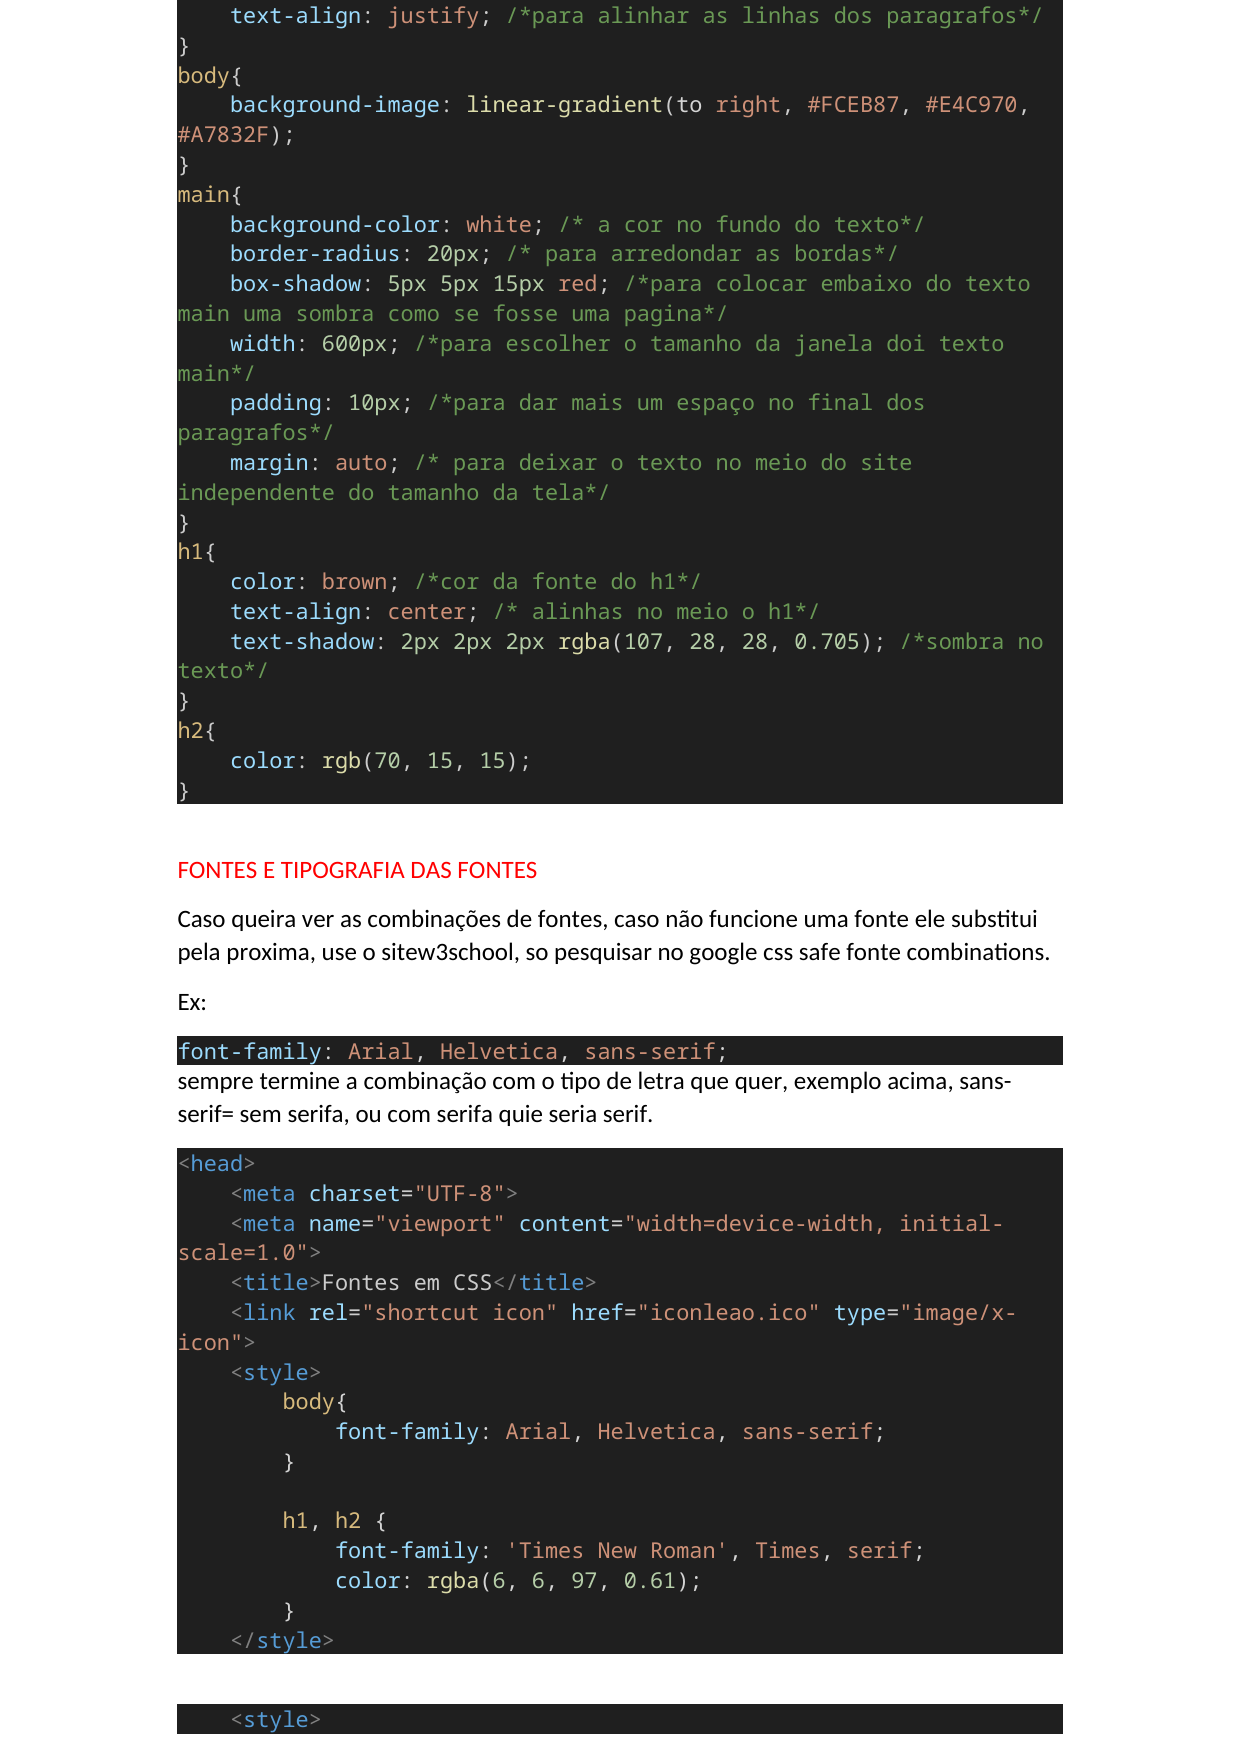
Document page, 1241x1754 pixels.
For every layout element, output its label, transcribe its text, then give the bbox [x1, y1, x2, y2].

text <style> [177, 1704, 1063, 1734]
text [177, 1416, 1063, 1446]
text <meta name="viewport" content="width=device-width, initial-scale=1.0"> [177, 1207, 1063, 1267]
text color: brown; /*cor da fonte do h1*/ [177, 566, 1063, 596]
text } [177, 30, 1063, 59]
text font-family: 'Times New Roman', Times, serif; [177, 1535, 1063, 1565]
text Ex: [177, 986, 1063, 1017]
text background-image: linear-gradient(to right, #FCEB87, #E4C970, #A7832F); [177, 89, 1063, 149]
text sempre termine a combinação com o tipo de letra que quer, exemplo acima, sans-serif= sem serifa, ou com serifa quie seria serif. [177, 1065, 1063, 1129]
text box-shadow: 5px 5px 15px red; /*para colocar embaixo do texto main uma sombra como se fosse uma pagina*/ [177, 268, 1063, 328]
text } [177, 685, 1063, 715]
text <title>Fontes em CSS</title> [177, 1267, 1063, 1297]
text body{ [177, 59, 1063, 89]
text } [177, 774, 1063, 804]
text } [177, 1446, 1063, 1476]
text Caso queira ver as combinações de fontes, caso não funcione uma fonte ele substitui pela proxima, use o sitew3school, so pesquisar no google css safe fonte combinations. [177, 903, 1063, 967]
text </style> [177, 1624, 1063, 1654]
text main{ [177, 179, 1063, 208]
text FONTES E TIPOGRAFIA DAS FONTES [177, 854, 1063, 884]
text } [177, 149, 1063, 179]
text <link rel="shortcut icon" href="iconleao.ico" type="image/x-icon"> [177, 1297, 1063, 1356]
text font-family: Arial, Helvetica, sans-serif; [177, 1036, 1063, 1065]
text h1{ [177, 536, 1063, 566]
text <meta charset="UTF-8"> [177, 1178, 1063, 1207]
text body{ [177, 1386, 1063, 1416]
text margin: auto; /* para deixar o texto no meio do site independente do tamanho da tela*/ [177, 447, 1063, 506]
text <head> [177, 1148, 1063, 1178]
text } [177, 506, 1063, 536]
text text-align: center; /* alinhas no meio o h1*/ [177, 596, 1063, 626]
text color: rgb(70, 15, 15); [177, 745, 1063, 774]
text } [177, 1595, 1063, 1624]
text padding: 10px; /*para dar mais um espaço no final dos paragrafos*/ [177, 387, 1063, 447]
text color: rgba(6, 6, 97, 0.61); [177, 1565, 1063, 1595]
text h1, h2 { [177, 1505, 1063, 1535]
text <style> [177, 1356, 1063, 1386]
text text-shadow: 2px 2px 2px rgba(107, 28, 28, 0.705); /*sombra no texto*/ [177, 626, 1063, 685]
text text-align: justify; /*para alinhar as linhas dos paragrafos*/ [177, 0, 1063, 30]
text border-radius: 20px; /* para arredondar as bordas*/ [177, 238, 1063, 268]
text background-color: white; /* a cor no fundo do texto*/ [177, 208, 1063, 238]
text width: 600px; /*para escolher o tamanho da janela doi texto main*/ [177, 328, 1063, 387]
text h2{ [177, 715, 1063, 745]
